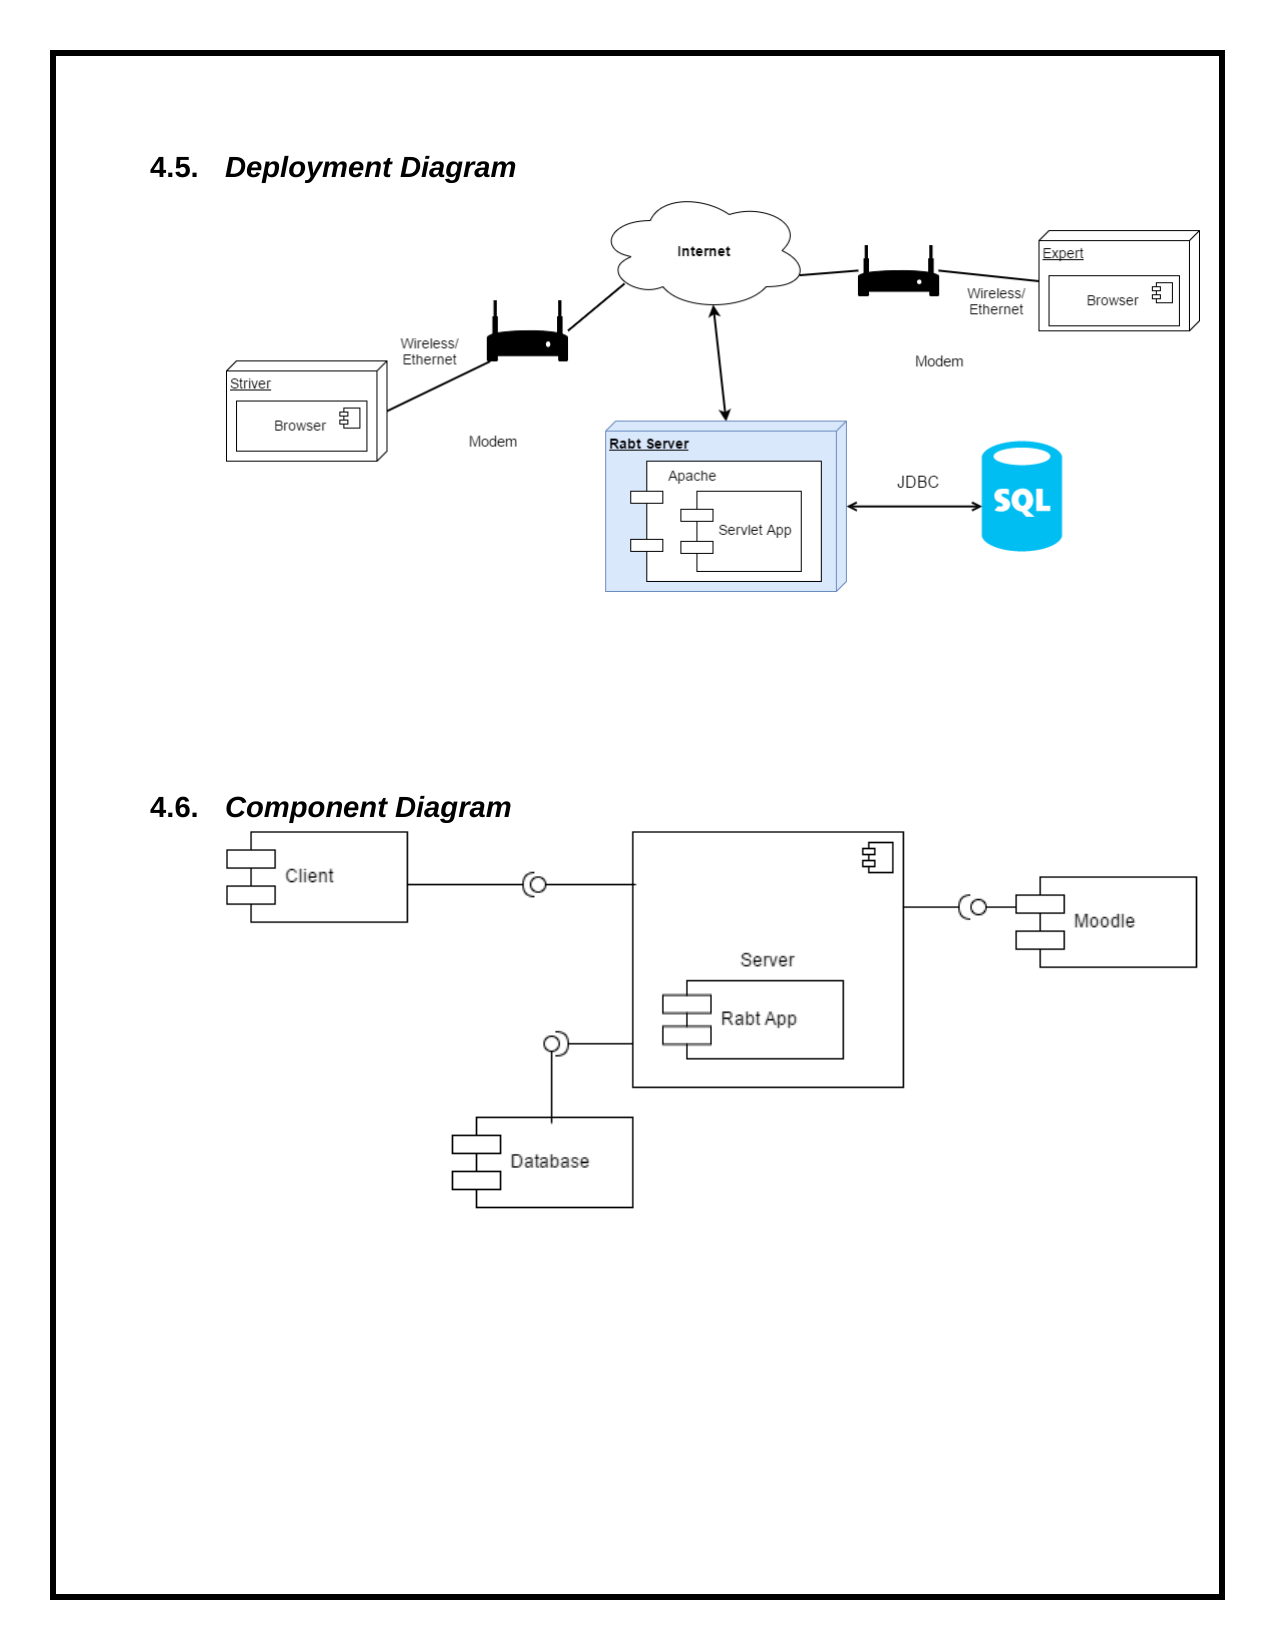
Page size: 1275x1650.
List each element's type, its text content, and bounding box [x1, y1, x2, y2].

subtitle Deployment Diagram [150, 150, 1125, 183]
subtitle Component Diagram [150, 791, 1125, 824]
